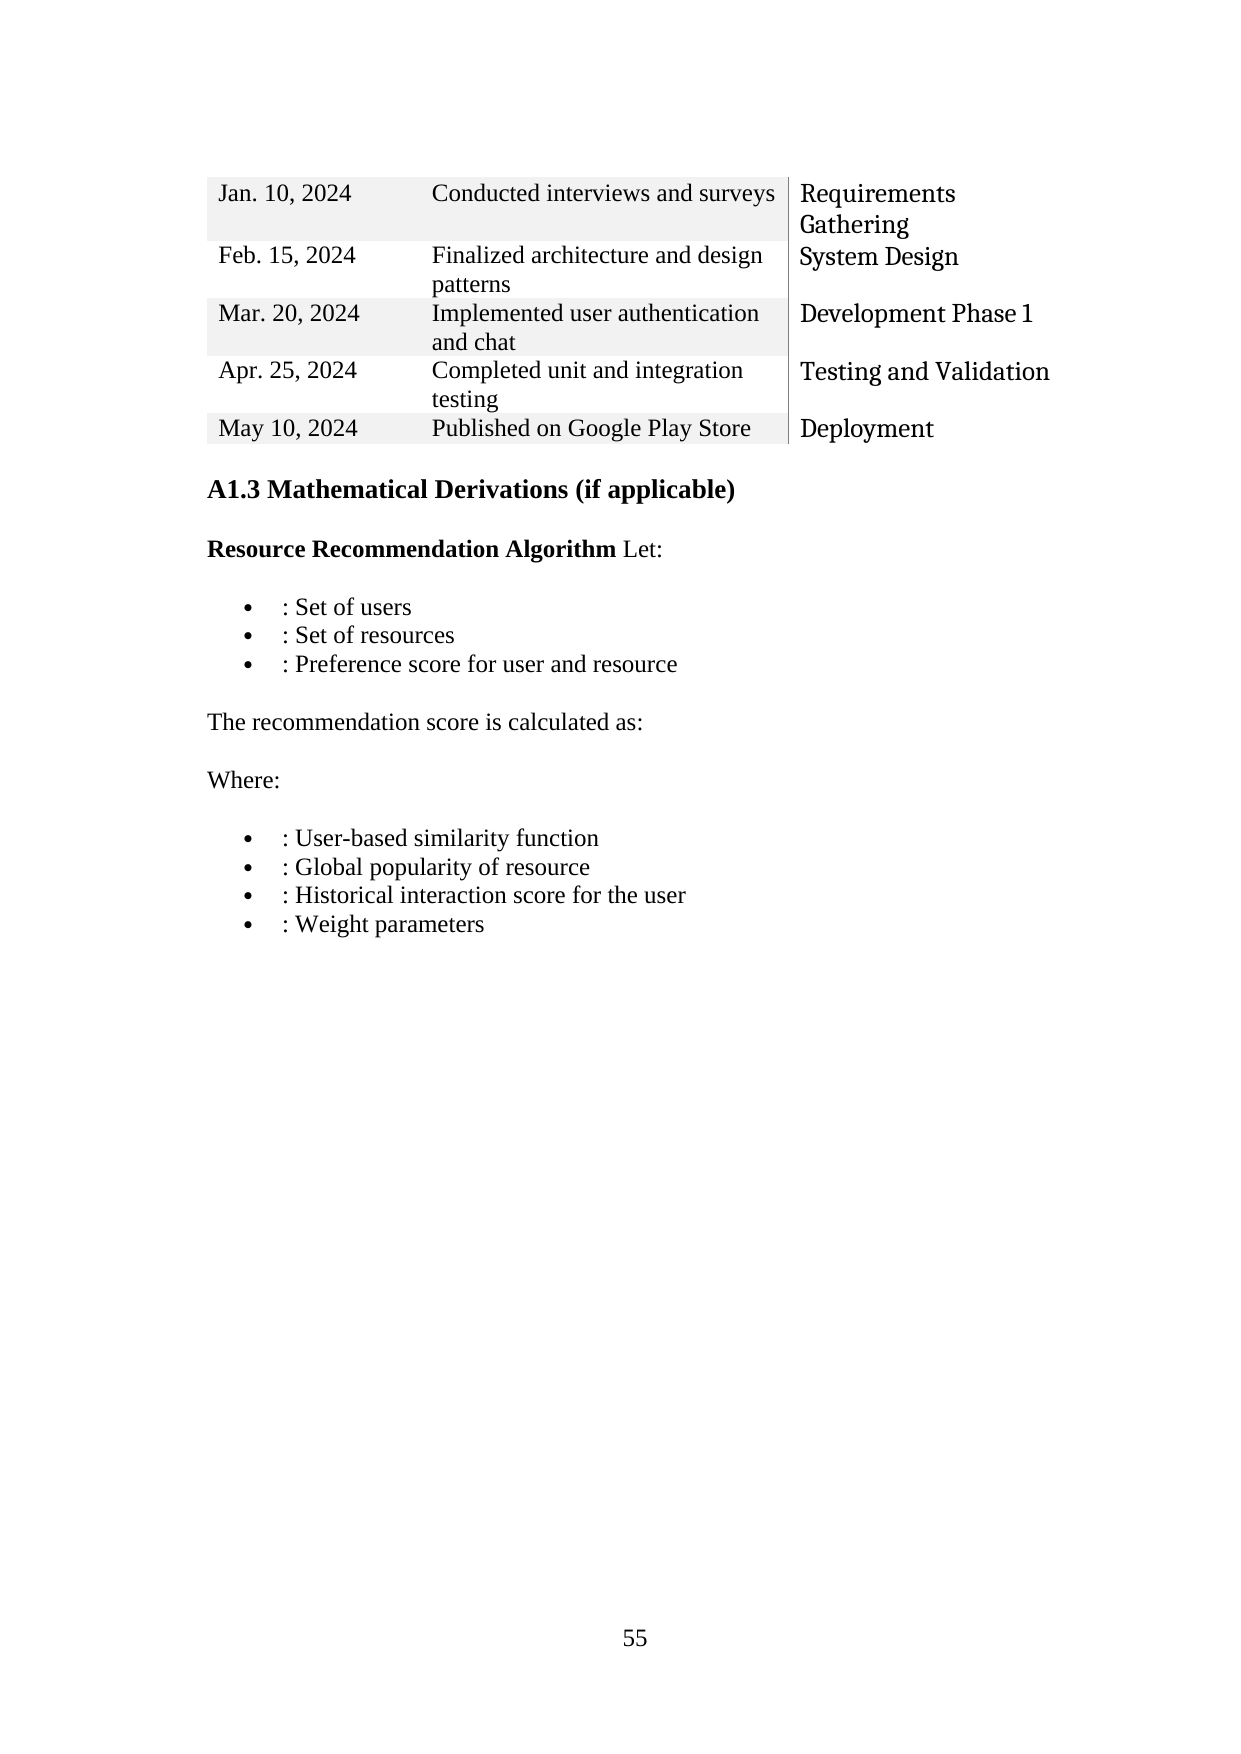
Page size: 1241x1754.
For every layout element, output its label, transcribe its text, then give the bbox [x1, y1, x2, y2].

list : Preference score for user and resource [244, 649, 1063, 678]
table_cell Completed unit and integration testing [420, 356, 788, 413]
table_cell Requirements Gathering [789, 177, 1063, 241]
table_cell Jan. 10, 2024 [207, 177, 420, 241]
table_cell Apr. 25, 2024 [207, 356, 420, 413]
table_cell Finalized architecture and design patterns [420, 241, 788, 298]
text The recommendation score is calculated as: [207, 707, 1063, 736]
table_cell Development Phase 1 [789, 298, 1063, 356]
subtitle A1.3 Mathematical Derivations (if applicable) [207, 473, 1063, 504]
table_cell System Design [789, 241, 1063, 298]
table_cell May 10, 2024 [207, 413, 420, 444]
table_cell Published on Google Play Store [420, 413, 788, 444]
table_cell Mar. 20, 2024 [207, 298, 420, 356]
table_cell Feb. 15, 2024 [207, 241, 420, 298]
list : Set of users [244, 592, 1063, 620]
text Resource Recommendation Algorithm Let: [207, 534, 1063, 562]
table_cell Testing and Validation [789, 356, 1063, 413]
list : Set of resources [244, 620, 1063, 649]
list : User-based similarity function [244, 823, 1063, 852]
table_cell Implemented user authentication and chat [420, 298, 788, 356]
list : Global popularity of resource [244, 852, 1063, 880]
table_cell Conducted interviews and surveys [420, 177, 788, 241]
text Where: [207, 765, 1063, 794]
table_cell Deployment [789, 413, 1063, 444]
list : Weight parameters [244, 909, 1063, 938]
list : Historical interaction score for the user [244, 880, 1063, 909]
